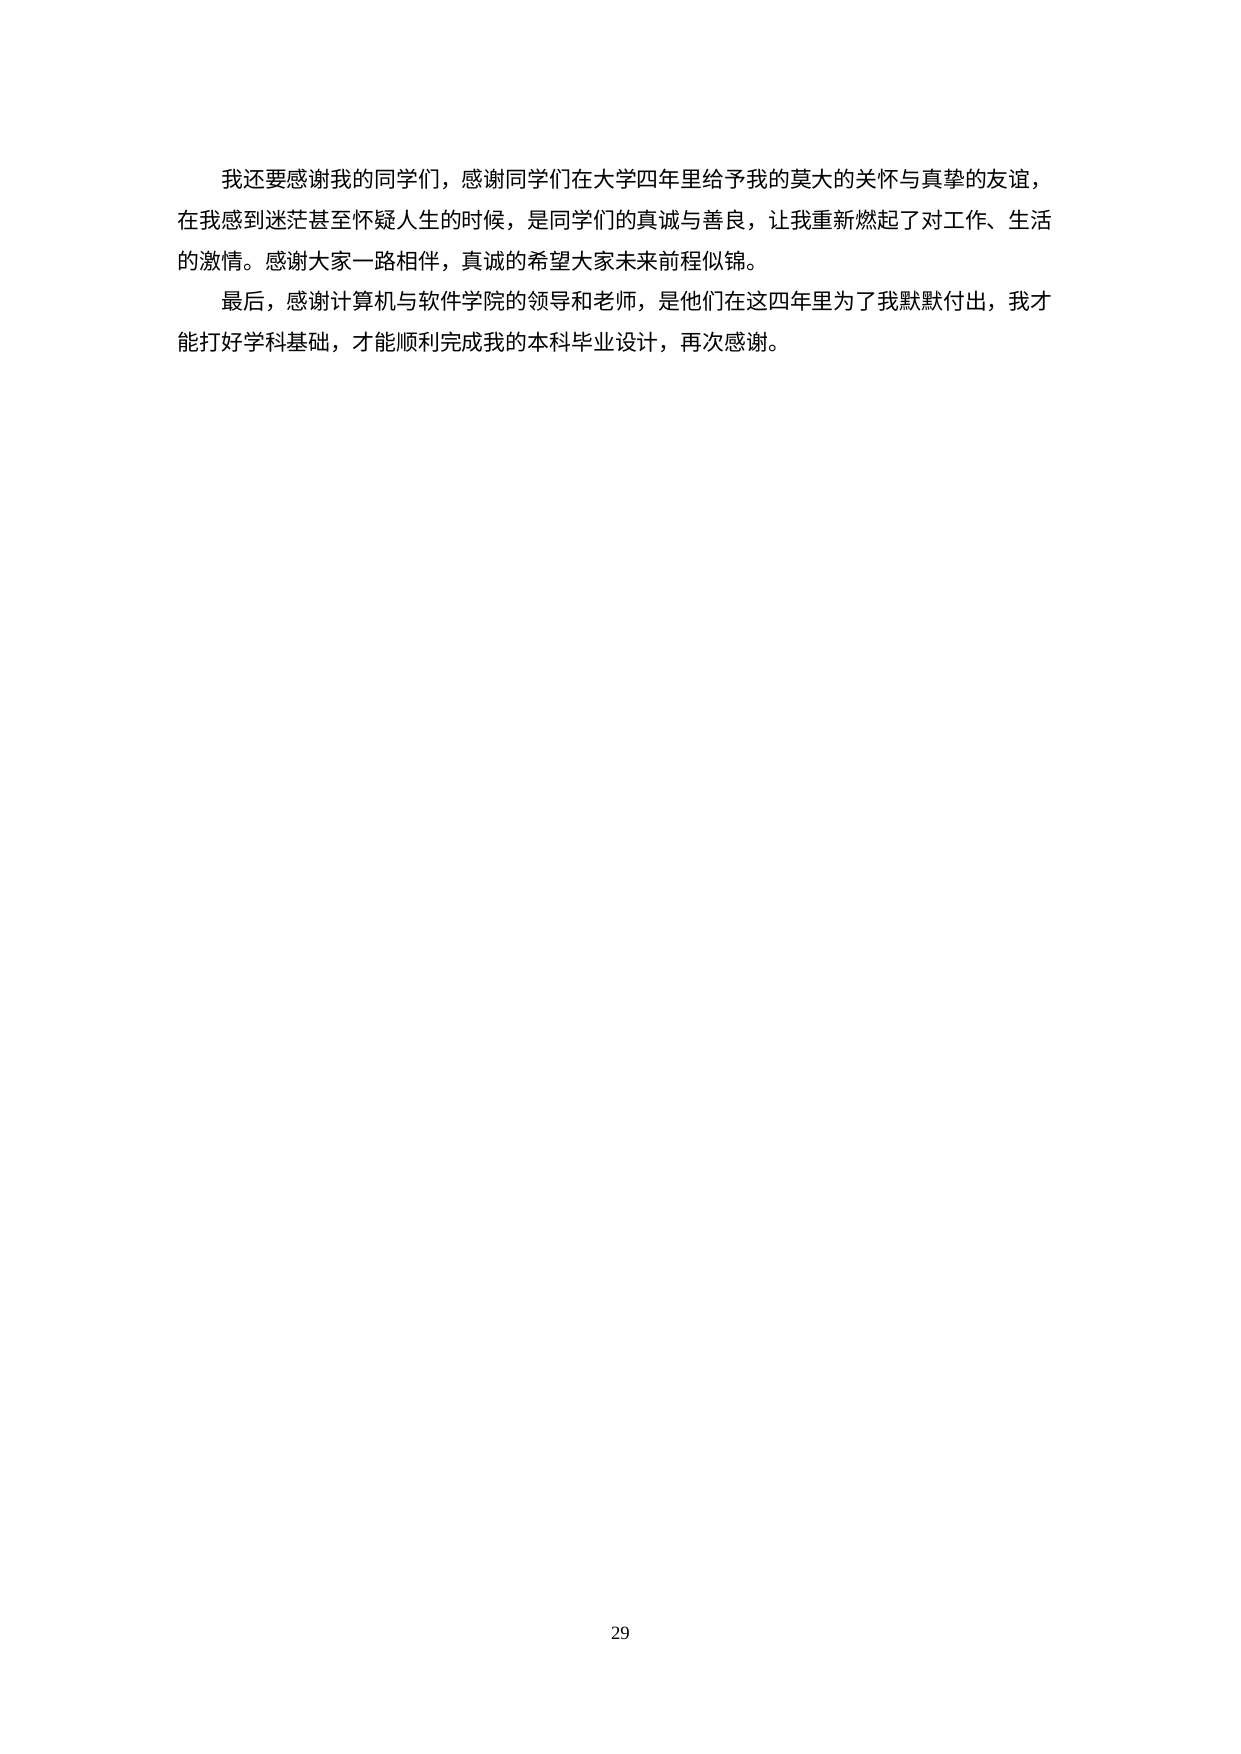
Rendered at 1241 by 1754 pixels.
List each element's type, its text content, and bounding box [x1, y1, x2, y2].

text 最后，感谢计算机与软件学院的领导和老师，是他们在这四年里为了我默默付出，我才能打好学科基础，才能顺利完成我的本科毕业设计，再次感谢。 [177, 284, 1063, 357]
text 我还要感谢我的同学们，感谢同学们在大学四年里给予我的莫大的关怀与真挚的友谊，在我感到迷茫甚至怀疑人生的时候，是同学们的真诚与善良，让我重新燃起了对工作、生活的激情。感谢大家一路相伴，真诚的希望大家未来前程似锦。 [177, 162, 1063, 276]
